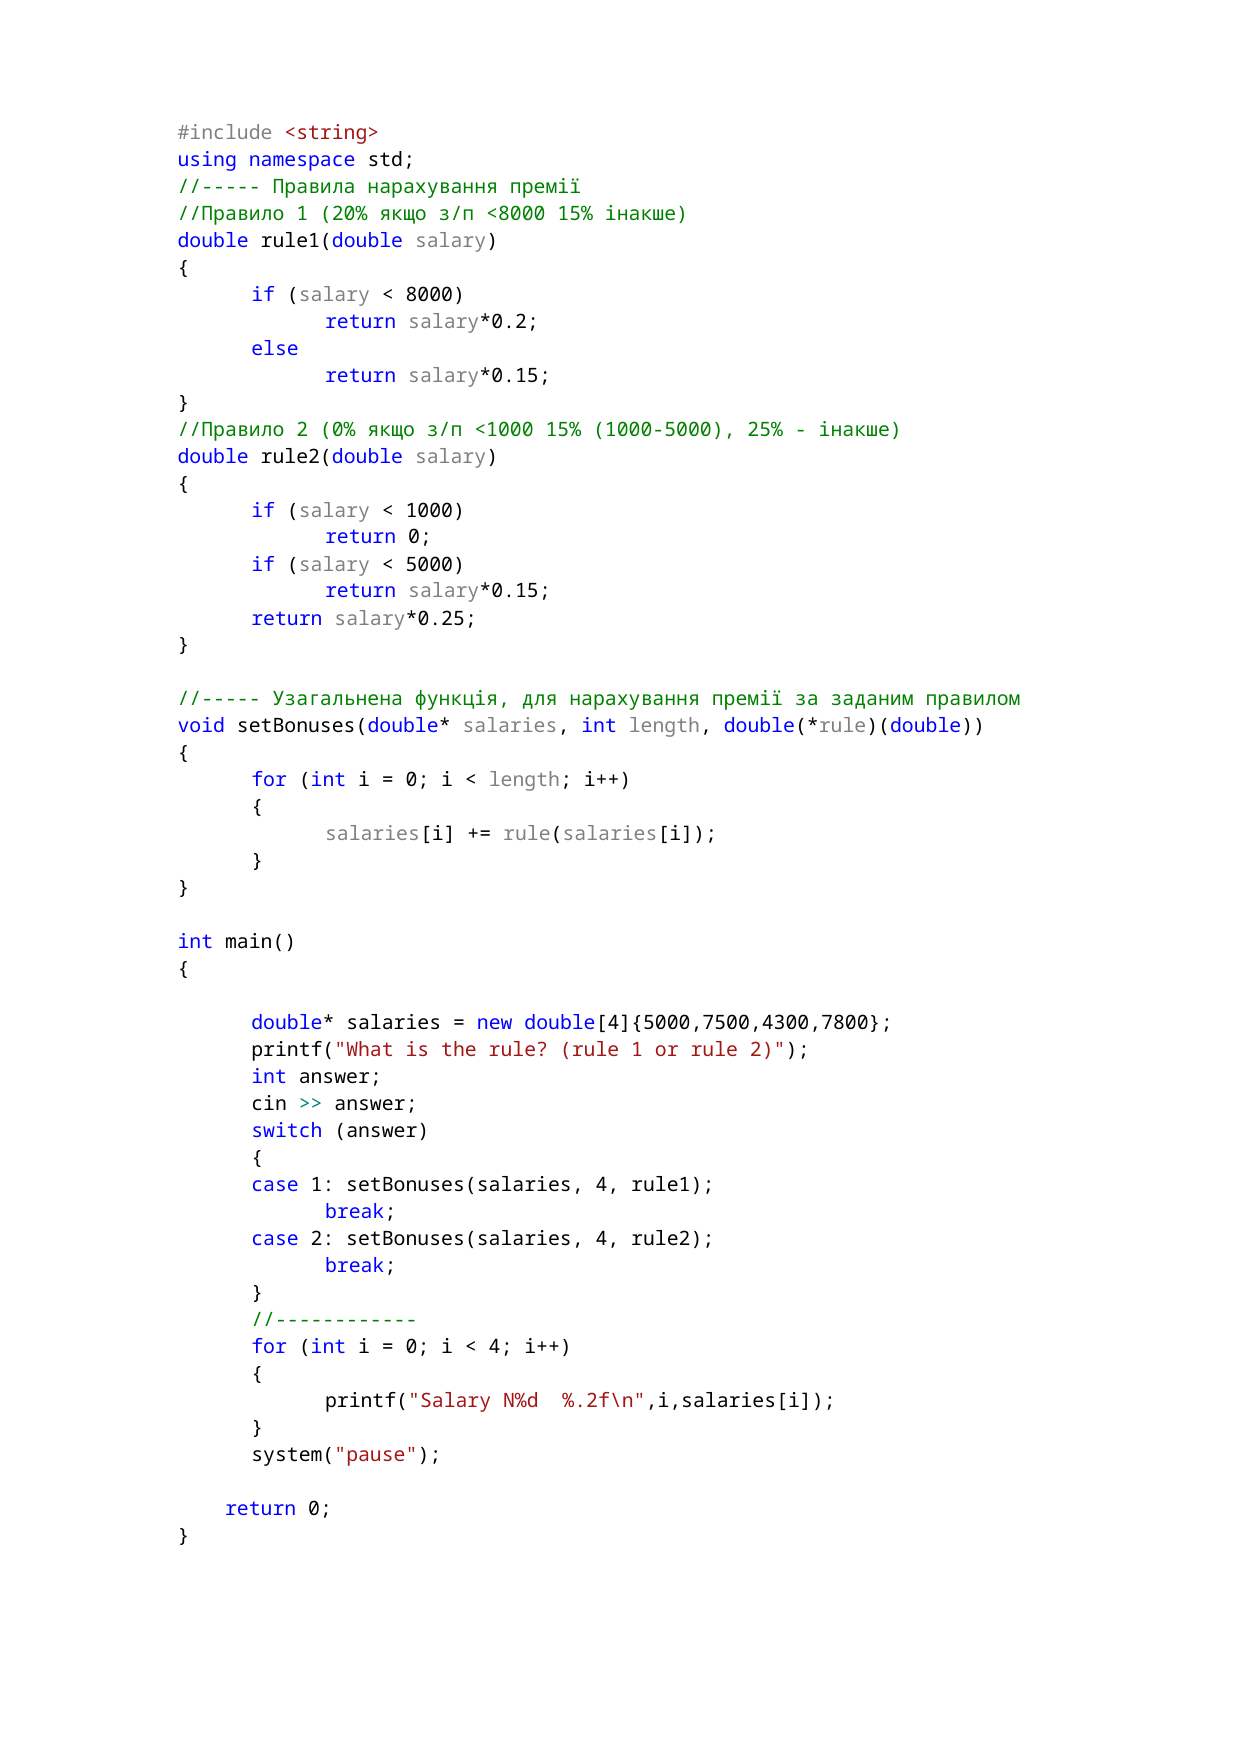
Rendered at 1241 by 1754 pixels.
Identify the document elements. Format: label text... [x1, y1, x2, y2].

text salaries[i] += rule(salaries[i]); [177, 819, 1152, 847]
text if (salary < 1000) [177, 496, 1152, 523]
text } [177, 1278, 1152, 1305]
text void setBonuses(double* salaries, int length, double(*rule)(double)) [177, 712, 1152, 739]
text { [177, 253, 1152, 280]
text //Правило 1 (20% якщо з/п <8000 15% інакше) [177, 199, 1152, 226]
text //Правило 2 (0% якщо з/п <1000 15% (1000-5000), 25% - інакше) [177, 415, 1152, 442]
text //----- Правила нарахування премії [177, 172, 1152, 199]
text if (salary < 5000) [177, 550, 1152, 577]
text case 1: setBonuses(salaries, 4, rule1); [177, 1170, 1152, 1197]
text printf("Salary N%d %.2f\n",i,salaries[i]); [177, 1386, 1152, 1413]
text { [177, 954, 1152, 981]
text break; [177, 1197, 1152, 1224]
text int main() [177, 927, 1152, 954]
text return salary*0.15; [177, 577, 1152, 604]
text int answer; [177, 1062, 1152, 1089]
text return salary*0.25; [177, 604, 1152, 631]
text { [177, 469, 1152, 496]
text printf("What is the rule? (rule 1 or rule 2)"); [177, 1035, 1152, 1062]
text { [177, 1359, 1152, 1386]
text { [177, 793, 1152, 819]
text for (int i = 0; i < length; i++) [177, 766, 1152, 793]
text system("pause"); [177, 1440, 1152, 1467]
text } [177, 873, 1152, 901]
text } [177, 1413, 1152, 1440]
text double rule1(double salary) [177, 226, 1152, 253]
text using namespace std; [177, 145, 1152, 172]
text return 0; [177, 1494, 1152, 1521]
text switch (answer) [177, 1116, 1152, 1143]
text } [177, 388, 1152, 415]
text } [177, 1521, 1152, 1548]
text return 0; [177, 523, 1152, 550]
text { [177, 739, 1152, 766]
text //------------ [177, 1305, 1152, 1332]
text cin >> answer; [177, 1089, 1152, 1116]
text double rule2(double salary) [177, 442, 1152, 469]
text return salary*0.15; [177, 361, 1152, 388]
text case 2: setBonuses(salaries, 4, rule2); [177, 1224, 1152, 1251]
text if (salary < 8000) [177, 280, 1152, 307]
text } [177, 631, 1152, 658]
text for (int i = 0; i < 4; i++) [177, 1332, 1152, 1359]
text #include <string> [177, 118, 1152, 145]
text else [177, 334, 1152, 361]
text } [177, 847, 1152, 873]
text return salary*0.2; [177, 307, 1152, 334]
text double* salaries = new double[4]{5000,7500,4300,7800}; [177, 1008, 1152, 1035]
text //----- Узагальнена функція, для нарахування премії за заданим правилом [177, 685, 1152, 712]
text { [177, 1143, 1152, 1170]
text break; [177, 1251, 1152, 1278]
